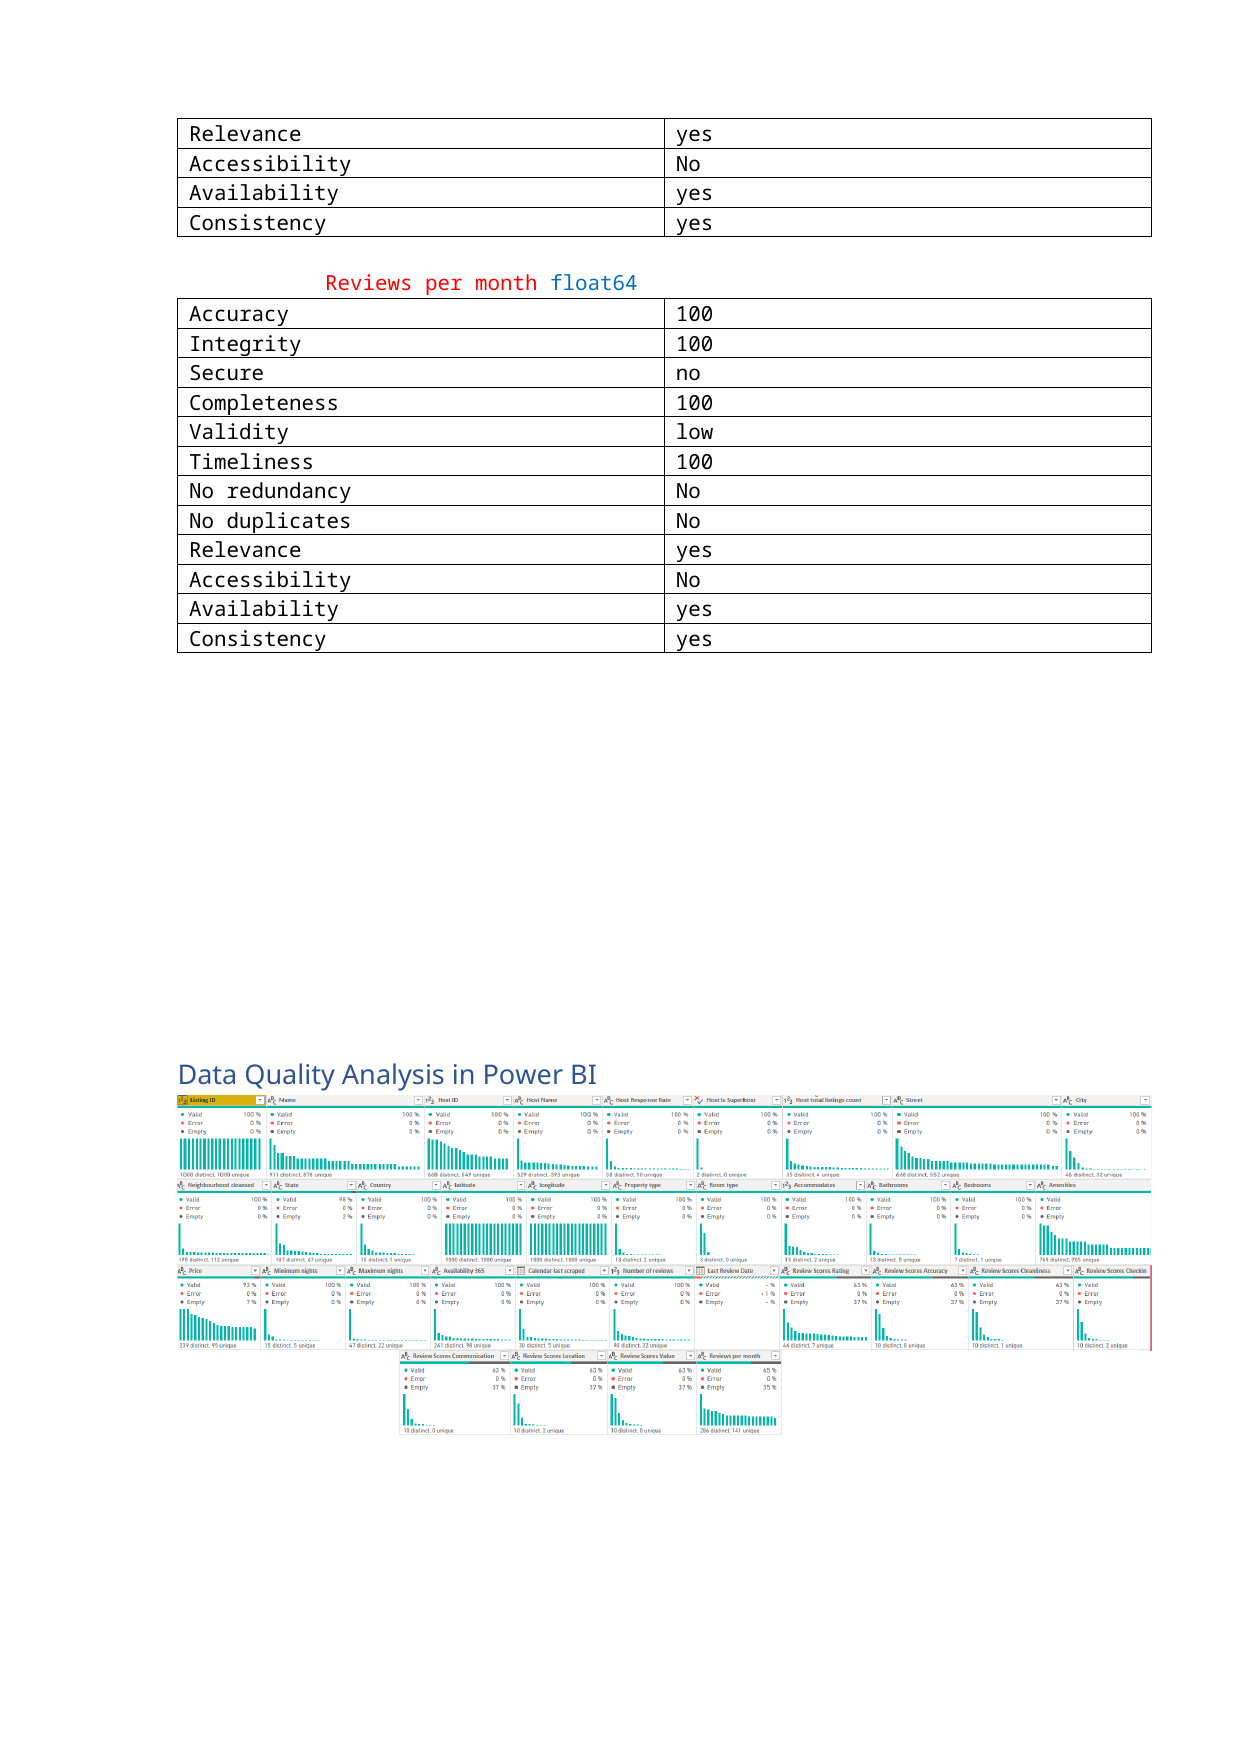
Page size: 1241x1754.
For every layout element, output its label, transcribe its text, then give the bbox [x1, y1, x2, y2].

table_cell Relevance [178, 535, 664, 564]
table_cell Timeliness [178, 447, 664, 475]
table_cell Accessibility [178, 149, 664, 177]
table_cell no [665, 358, 1151, 387]
table_cell No [665, 506, 1151, 534]
table_cell No [665, 565, 1151, 593]
table_header Accuracy [178, 299, 664, 328]
table_cell Secure [178, 358, 664, 387]
table_cell Consistency [178, 624, 664, 652]
table_cell Validity [178, 417, 664, 446]
table_cell Integrity [178, 329, 664, 357]
text Reviews per month float64 [325, 268, 1152, 296]
table_cell yes [665, 119, 1151, 148]
table_cell Relevance [178, 119, 664, 148]
table_cell yes [665, 208, 1151, 236]
table_cell Availability [178, 594, 664, 623]
table_cell low [665, 417, 1151, 446]
table_cell 100 [665, 329, 1151, 357]
table_cell 100 [665, 388, 1151, 416]
picture [177, 1095, 1152, 1438]
table_cell 100 [665, 447, 1151, 475]
table_cell No redundancy [178, 476, 664, 505]
table_cell Consistency [178, 208, 664, 236]
table_cell yes [665, 178, 1151, 207]
table_cell yes [665, 594, 1151, 623]
table_cell No [665, 149, 1151, 177]
table_header 100 [665, 299, 1151, 328]
table_cell Completeness [178, 388, 664, 416]
table_cell Availability [178, 178, 664, 207]
subtitle Data Quality Analysis in Power BI [177, 1055, 1152, 1092]
table_cell Accessibility [178, 565, 664, 593]
table_cell No duplicates [178, 506, 664, 534]
table_cell yes [665, 624, 1151, 652]
table_cell No [665, 476, 1151, 505]
table_cell yes [665, 535, 1151, 564]
